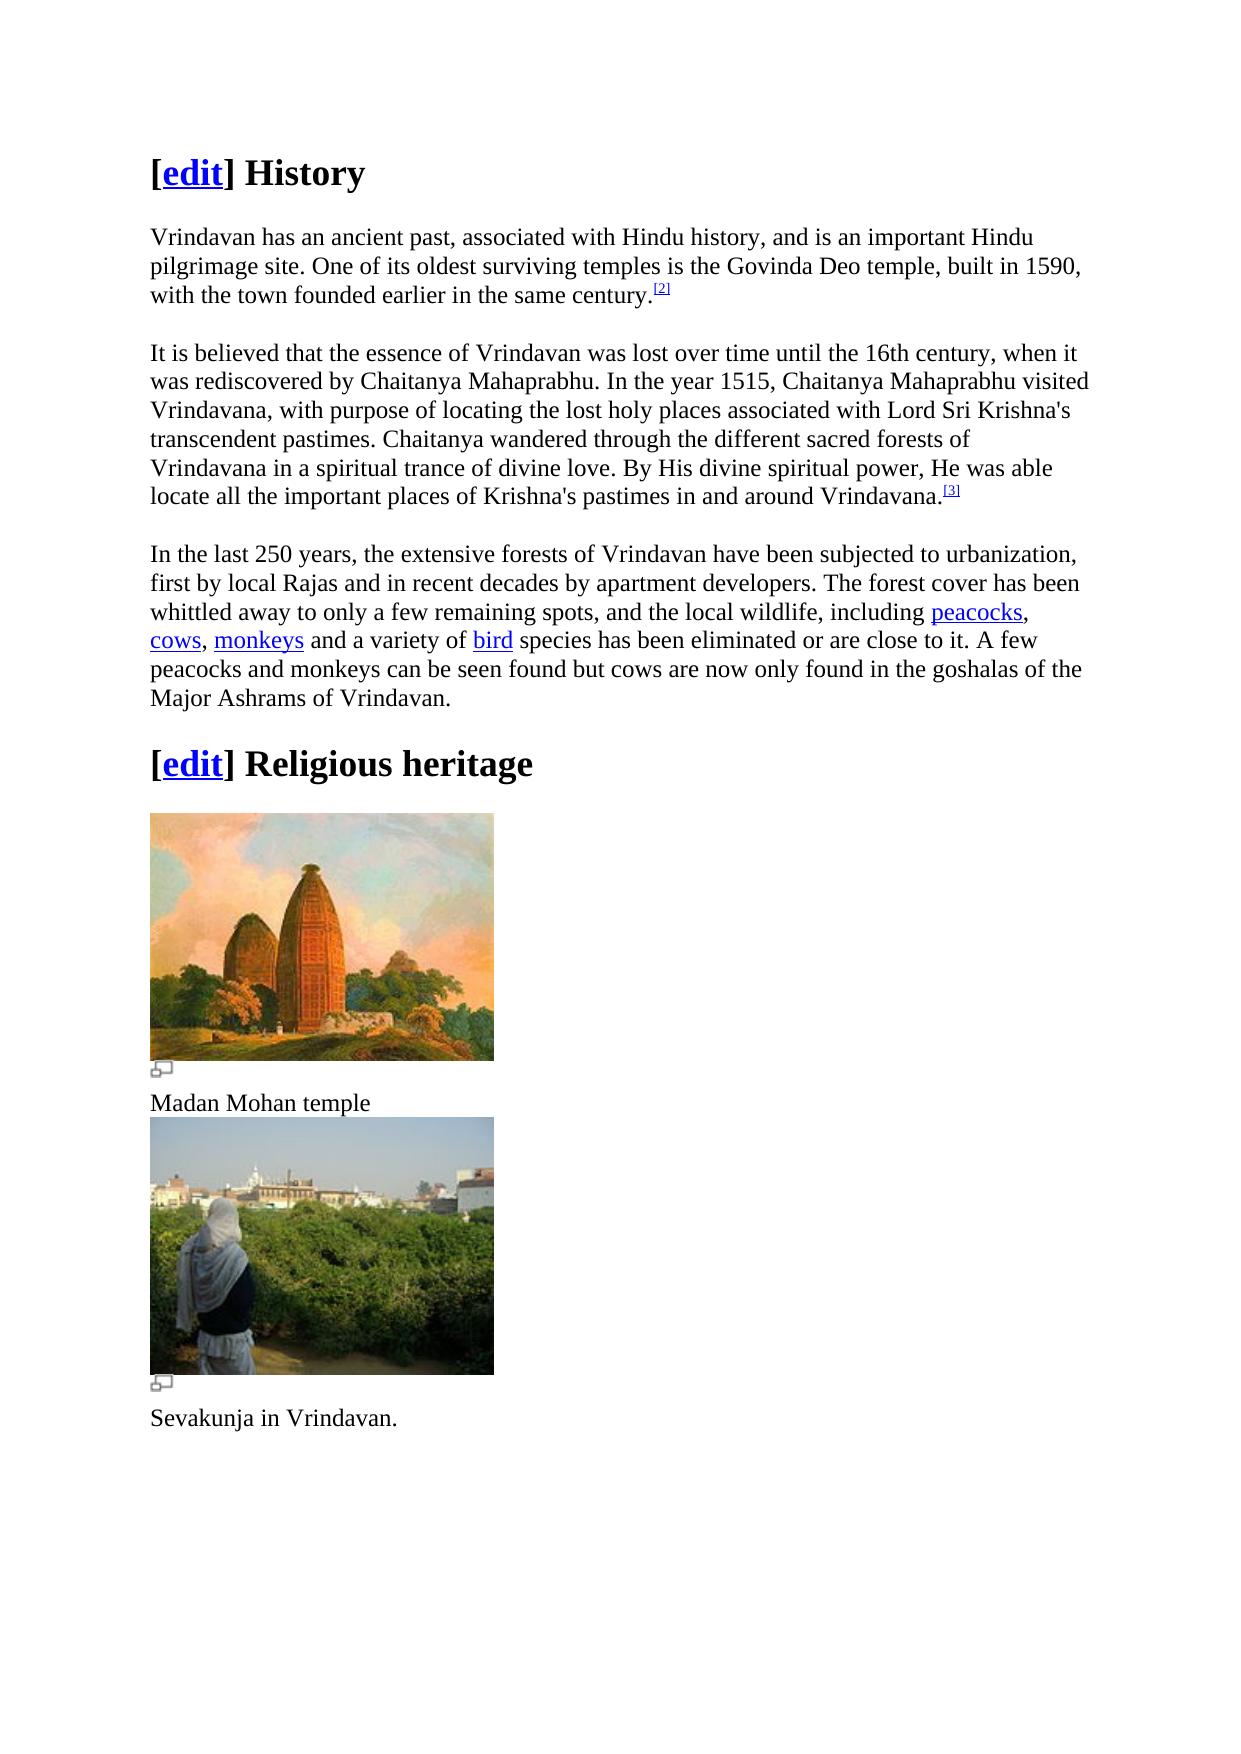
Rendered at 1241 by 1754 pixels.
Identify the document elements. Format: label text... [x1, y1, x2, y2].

picture [150, 1117, 494, 1392]
text [edit] Religious heritage [150, 741, 1090, 784]
text Sevakunja in Vrindavan. [150, 1403, 1090, 1432]
text In the last 250 years, the extensive forests of Vrindavan have been subjected to urbanization, first by local Rajas and in recent decades by apartment developers. The forest cover has been whittled away to only a few remaining spots, and the local wildlife, including peacocks, cows, monkeys and a variety of bird species has been eliminated or are close to it. A few peacocks and monkeys can be seen found but cows are now only found in the goshalas of the Major Ashrams of Vrindavan. [150, 539, 1090, 712]
text Madan Mohan temple [150, 1088, 1090, 1117]
text Vrindavan has an ancient past, associated with Hindu history, and is an important Hindu pilgrimage site. One of its oldest surviving temples is the Govinda Deo temple, built in 1590, with the town founded earlier in the same century.[2] [150, 222, 1090, 308]
text It is believed that the essence of Vrindavan was lost over time until the 16th century, when it was rediscovered by Chaitanya Mahaprabhu. In the year 1515, Chaitanya Mahaprabhu visited Vrindavana, with purpose of locating the lost holy places associated with Lord Sri Krishna's transcendent pastimes. Chaitanya wandered through the different sacred forests of Vrindavana in a spiritual trance of divine love. By His divine spiritual power, He was able locate all the important places of Krishna's pastimes in and around Vrindavana.[3] [150, 338, 1090, 510]
picture [150, 813, 494, 1078]
text [edit] History [150, 150, 1090, 193]
